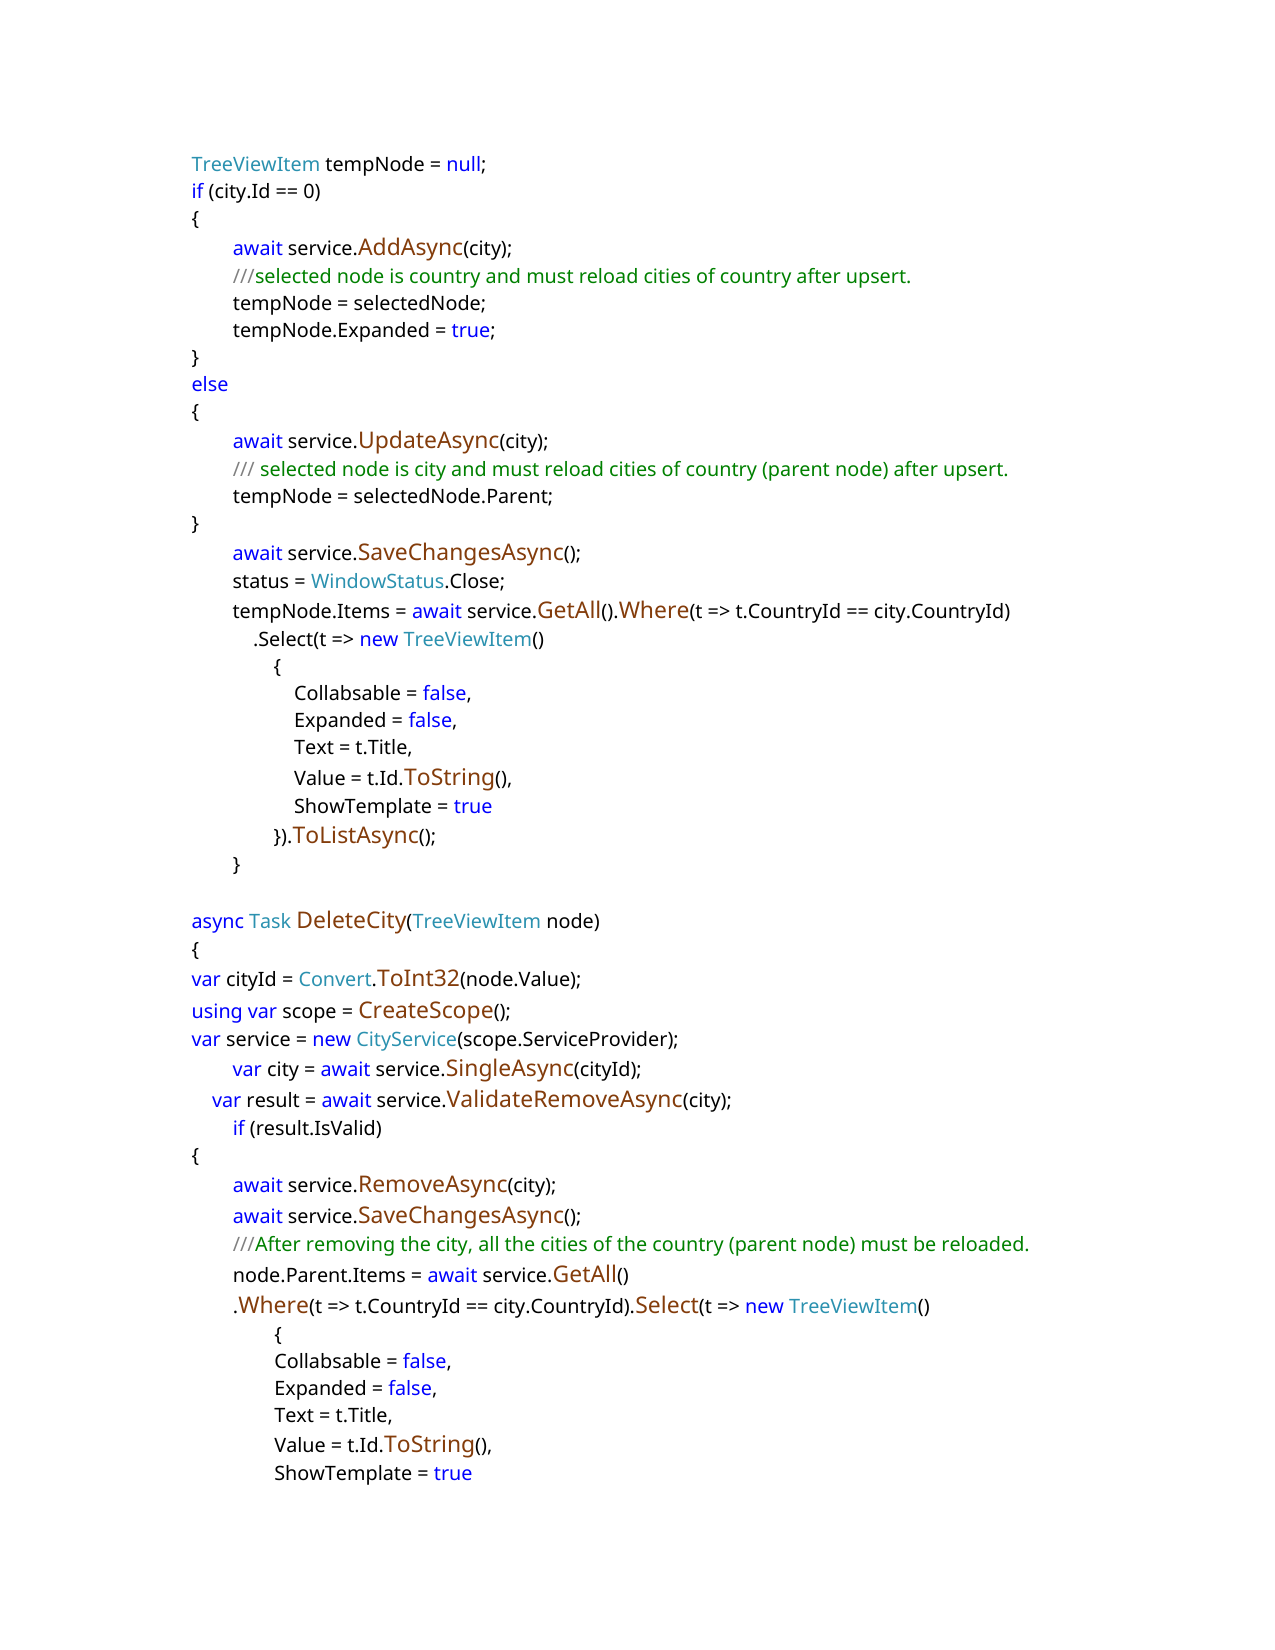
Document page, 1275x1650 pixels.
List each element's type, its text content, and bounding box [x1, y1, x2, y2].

text await service.SaveChangesAsync(); [150, 1199, 1125, 1231]
text using var scope = CreateScope(); [150, 993, 1125, 1025]
text var cityId = Convert.ToInt32(node.Value); [150, 962, 1125, 993]
text var service = new CityService(scope.ServiceProvider); [150, 1025, 1125, 1052]
text { [191, 653, 1125, 680]
text Text = t.Title, [191, 734, 1125, 761]
text { [150, 397, 1125, 424]
text tempNode = selectedNode; [150, 289, 1125, 316]
text if (result.IsValid) [150, 1114, 1125, 1141]
text Text = t.Title, [150, 1401, 1125, 1428]
text await service.UpdateAsync(city); [150, 424, 1125, 455]
text { [150, 1320, 1125, 1347]
text node.Parent.Items = await service.GetAll() [150, 1258, 1125, 1289]
text if (city.Id == 0) [150, 177, 1125, 204]
text status = WindowStatus.Close; [191, 567, 1125, 594]
text } [150, 509, 1125, 536]
text /// selected node is city and must reload cities of country (parent node) after upsert. [150, 455, 1125, 482]
text await service.SaveChangesAsync(); [191, 536, 1125, 567]
text } [191, 850, 1125, 877]
text { [150, 1141, 1125, 1168]
text ShowTemplate = true [150, 1459, 1125, 1486]
text else [150, 370, 1125, 397]
text await service.AddAsync(city); [150, 231, 1125, 262]
text }).ToListAsync(); [191, 819, 1125, 850]
text .Where(t => t.CountryId == city.CountryId).Select(t => new TreeViewItem() [150, 1289, 1125, 1320]
text var city = await service.SingleAsync(cityId); [150, 1052, 1125, 1083]
text Value = t.Id.ToString(), [191, 761, 1125, 792]
text tempNode = selectedNode.Parent; [150, 482, 1125, 509]
text Collabsable = false, [191, 680, 1125, 707]
text ShowTemplate = true [191, 792, 1125, 819]
text await service.RemoveAsync(city); [150, 1168, 1125, 1199]
text ///selected node is country and must reload cities of country after upsert. [150, 262, 1125, 289]
text .Select(t => new TreeViewItem() [191, 626, 1125, 653]
text Collabsable = false, [150, 1347, 1125, 1374]
text { [150, 204, 1125, 231]
text Expanded = false, [191, 707, 1125, 734]
text { [150, 935, 1125, 962]
text tempNode.Expanded = true; [150, 316, 1125, 343]
text async Task DeleteCity(TreeViewItem node) [150, 904, 1125, 935]
text ///After removing the city, all the cities of the country (parent node) must be reloaded. [150, 1231, 1125, 1258]
text } [150, 343, 1125, 370]
text tempNode.Items = await service.GetAll().Where(t => t.CountryId == city.CountryId) [191, 594, 1125, 626]
text TreeViewItem tempNode = null; [150, 150, 1125, 177]
text Value = t.Id.ToString(), [150, 1428, 1125, 1459]
text var result = await service.ValidateRemoveAsync(city); [150, 1083, 1125, 1114]
text Expanded = false, [150, 1374, 1125, 1401]
